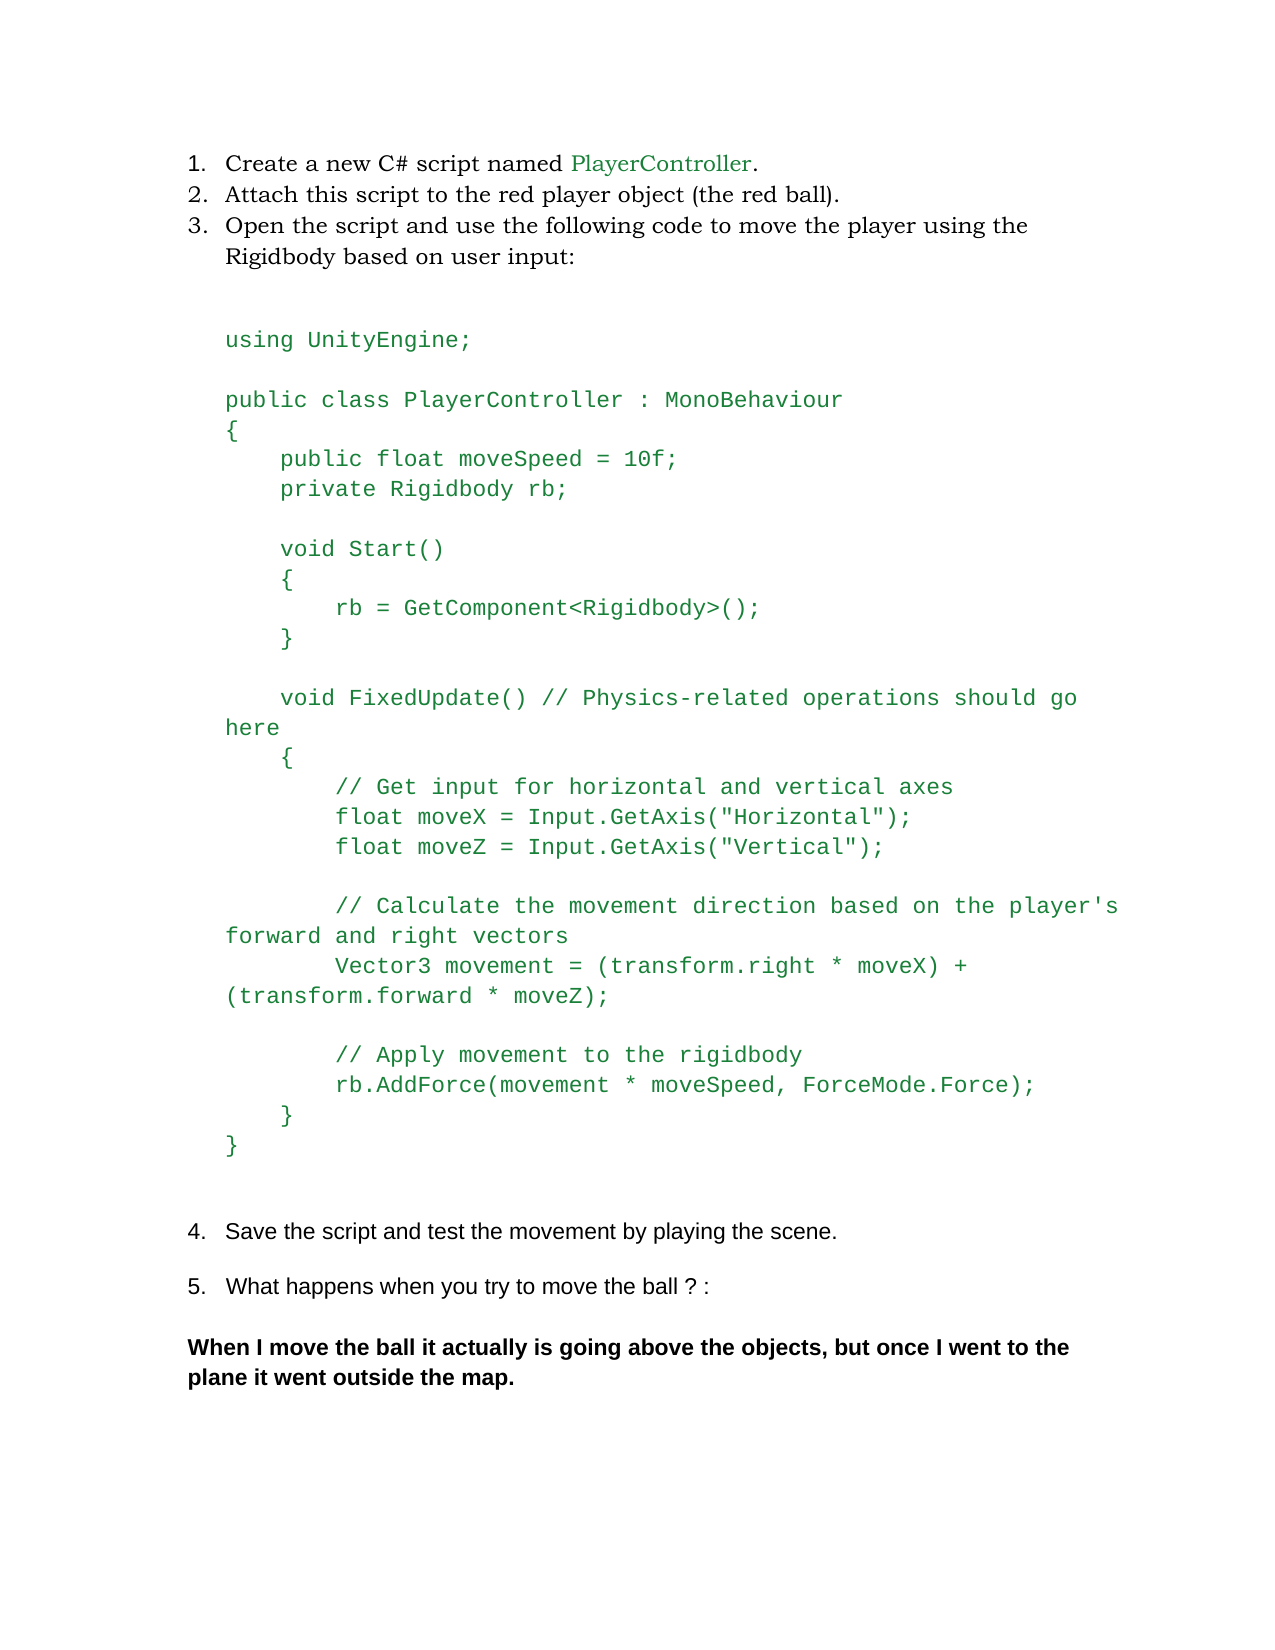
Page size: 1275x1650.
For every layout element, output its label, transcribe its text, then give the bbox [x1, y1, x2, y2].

list Create a new C# script named PlayerController. [187, 150, 1125, 177]
text // Apply movement to the rigidbody [225, 1043, 1125, 1069]
text // Calculate the movement direction based on the player's forward and right vectors [225, 894, 1125, 950]
text void FixedUpdate() // Physics-related operations should go here [225, 686, 1125, 742]
text { [225, 746, 1125, 772]
text public float moveSpeed = 10f; [225, 448, 1125, 474]
list Save the script and test the movement by playing the scene. [187, 1218, 1125, 1244]
list Open the script and use the following code to move the player using the Rigidbody based on user input: [187, 212, 1125, 269]
text } [225, 1103, 1125, 1129]
list Attach this script to the red player object (the red ball). [187, 181, 1125, 208]
text float moveX = Input.GetAxis("Horizontal"); [225, 805, 1125, 831]
text { [225, 418, 1125, 444]
text rb = GetComponent<Rigidbody>(); [225, 597, 1125, 623]
text private Rigidbody rb; [225, 477, 1125, 503]
text } [225, 626, 1125, 652]
text } [225, 1133, 1125, 1159]
text rb.AddForce(movement * moveSpeed, ForceMode.Force); [225, 1073, 1125, 1099]
text 5. What happens when you try to move the ball ? : When I move the ball it actually is going above the objects, but once I went to the plane it went outside the map. [187, 1273, 1125, 1390]
text using UnityEngine; [225, 328, 1125, 354]
text // Get input for horizontal and vertical axes [225, 775, 1125, 801]
text public class PlayerController : MonoBehaviour [225, 388, 1125, 414]
text { [225, 567, 1125, 593]
text float moveZ = Input.GetAxis("Vertical"); [225, 835, 1125, 861]
text void Start() [225, 537, 1125, 563]
text Vector3 movement = (transform.right * moveX) + (transform.forward * moveZ); [225, 954, 1125, 1010]
